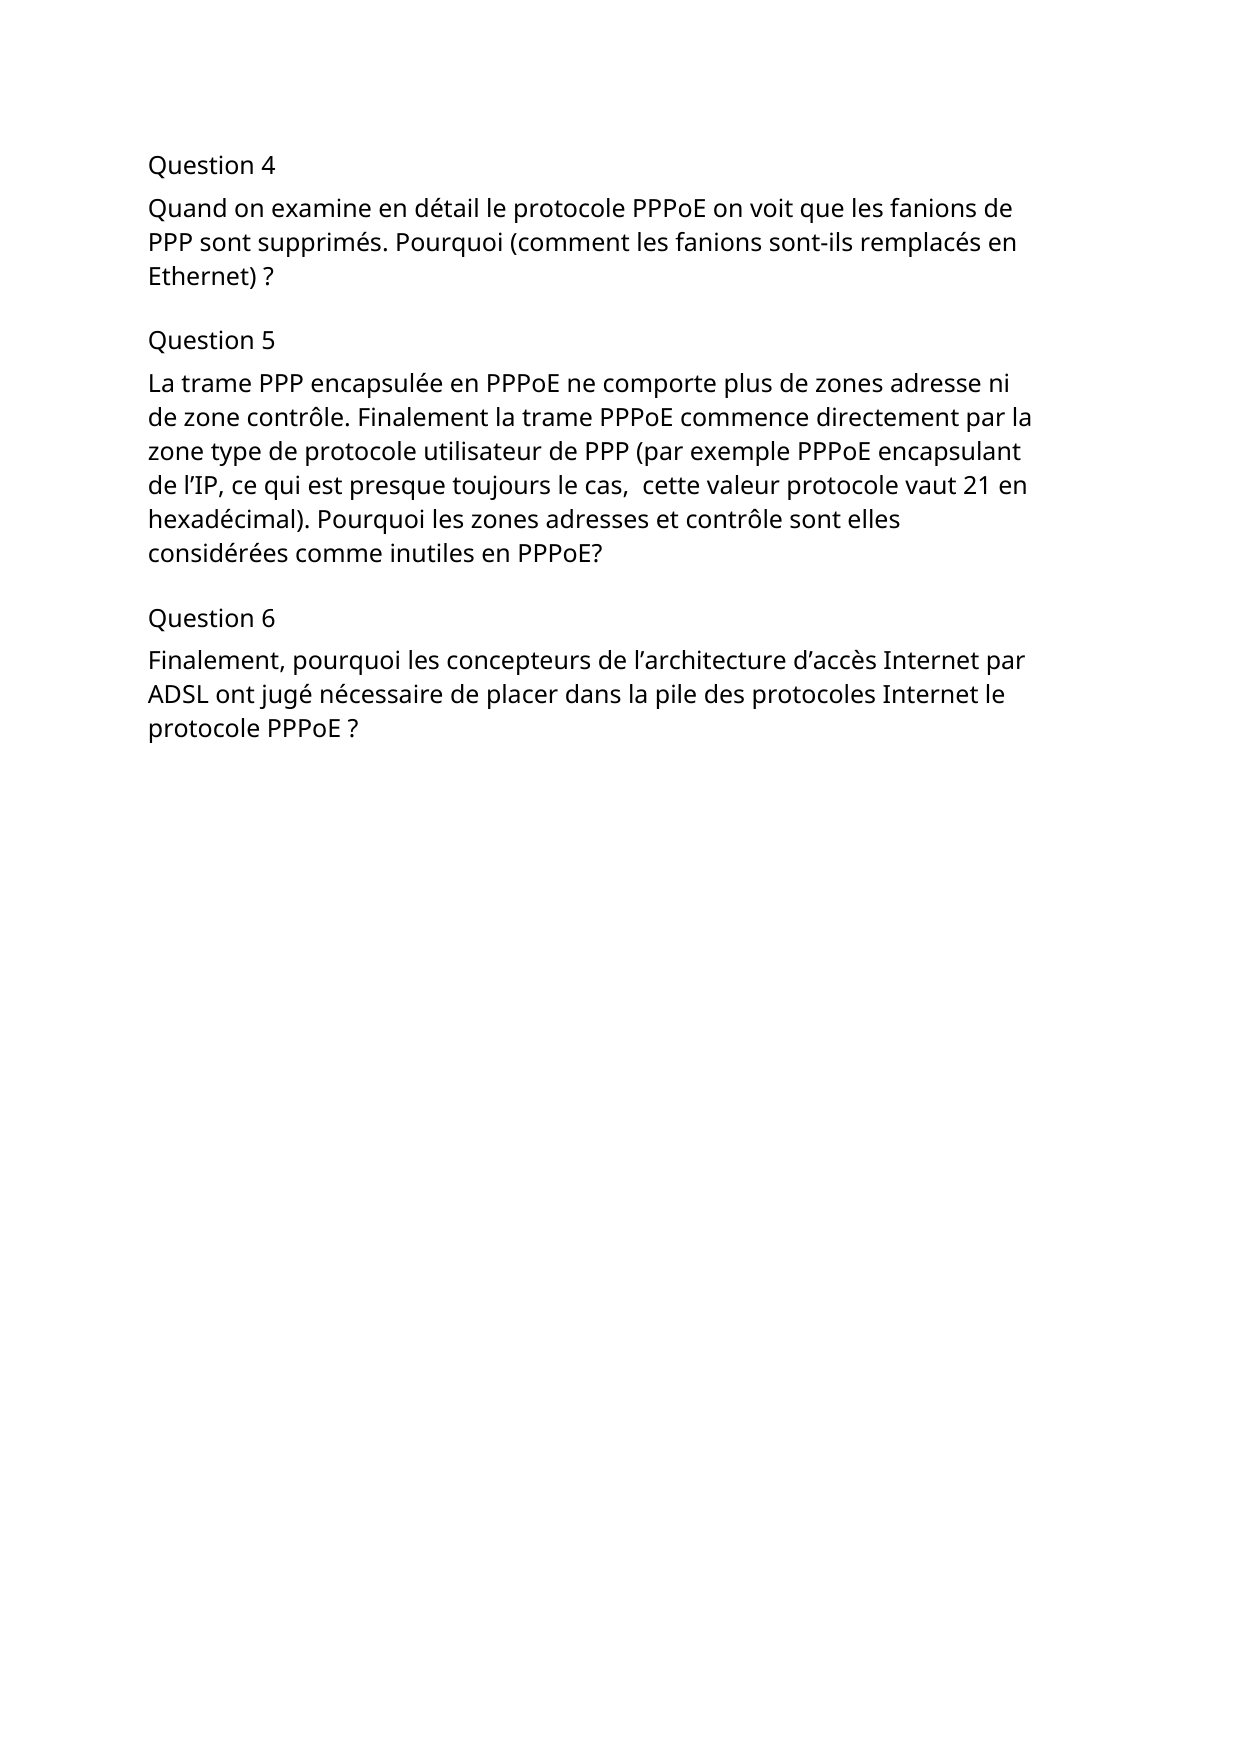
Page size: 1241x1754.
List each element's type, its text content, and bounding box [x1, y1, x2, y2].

text Finalement, pourquoi les concepteurs de l’architecture d’accès Internet par ADSL ont jugé nécessaire de placer dans la pile des protocoles Internet le protocole PPPoE ? [148, 643, 1036, 745]
text Quand on examine en détail le protocole PPPoE on voit que les fanions de PPP sont supprimés. Pourquoi (comment les fanions sont-ils remplacés en Ethernet) ? [148, 190, 1036, 293]
subtitle Question 6 [148, 600, 1093, 634]
subtitle Question 5 [148, 323, 1093, 357]
text La trame PPP encapsulée en PPPoE ne comporte plus de zones adresse ni de zone contrôle. Finalement la trame PPPoE commence directement par la zone type de protocole utilisateur de PPP (par exemple PPPoE encapsulant de l’IP, ce qui est presque toujours le cas, cette valeur protocole vaut 21 en hexadécimal). Pourquoi les zones adresses et contrôle sont elles considérées comme inutiles en PPPoE? [148, 366, 1036, 570]
subtitle Question 4 [148, 148, 1093, 182]
